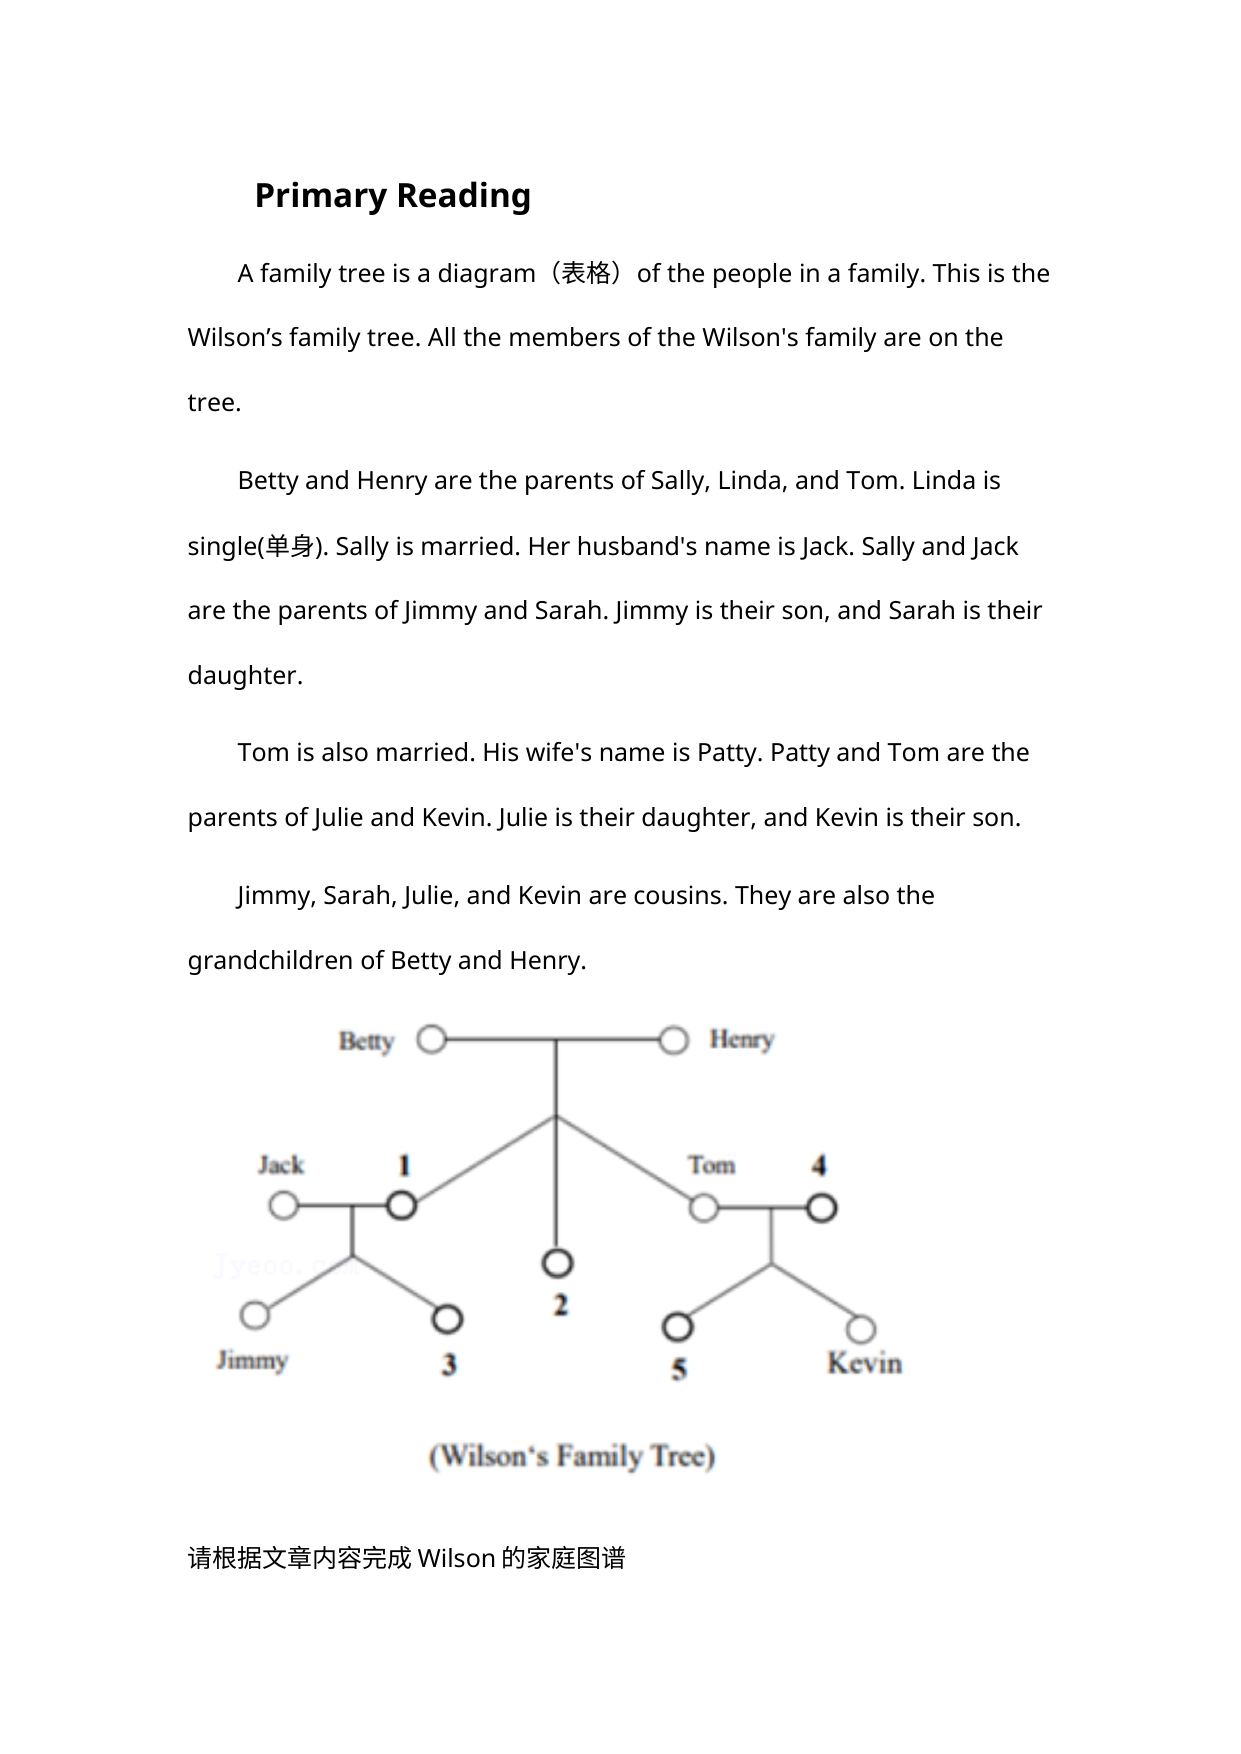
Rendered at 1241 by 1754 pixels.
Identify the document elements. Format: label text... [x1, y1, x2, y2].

text A family tree is a diagram（表格）of the people in a family. This is the Wilson’s family tree. All the members of the Wilson's family are on the tree. [187, 239, 1053, 434]
picture [187, 1004, 926, 1483]
text Jimmy, Sarah, Julie, and Kevin are cousins. They are also the grandchildren of Betty and Henry. [187, 862, 1053, 992]
text Primary Reading [187, 162, 1053, 227]
text Tom is also married. His wife's name is Patty. Patty and Tom are the parents of Julie and Kevin. Julie is their daughter, and Kevin is their son. [187, 719, 1053, 849]
text 请根据文章内容完成Wilson的家庭图谱 [187, 1524, 1053, 1589]
text Betty and Henry are the parents of Sally, Linda, and Tom. Linda is single(单身). Sally is married. Her husband's name is Jack. Sally and Jack are the parents of Jimmy and Sarah. Jimmy is their son, and Sarah is their daughter. [187, 447, 1053, 707]
